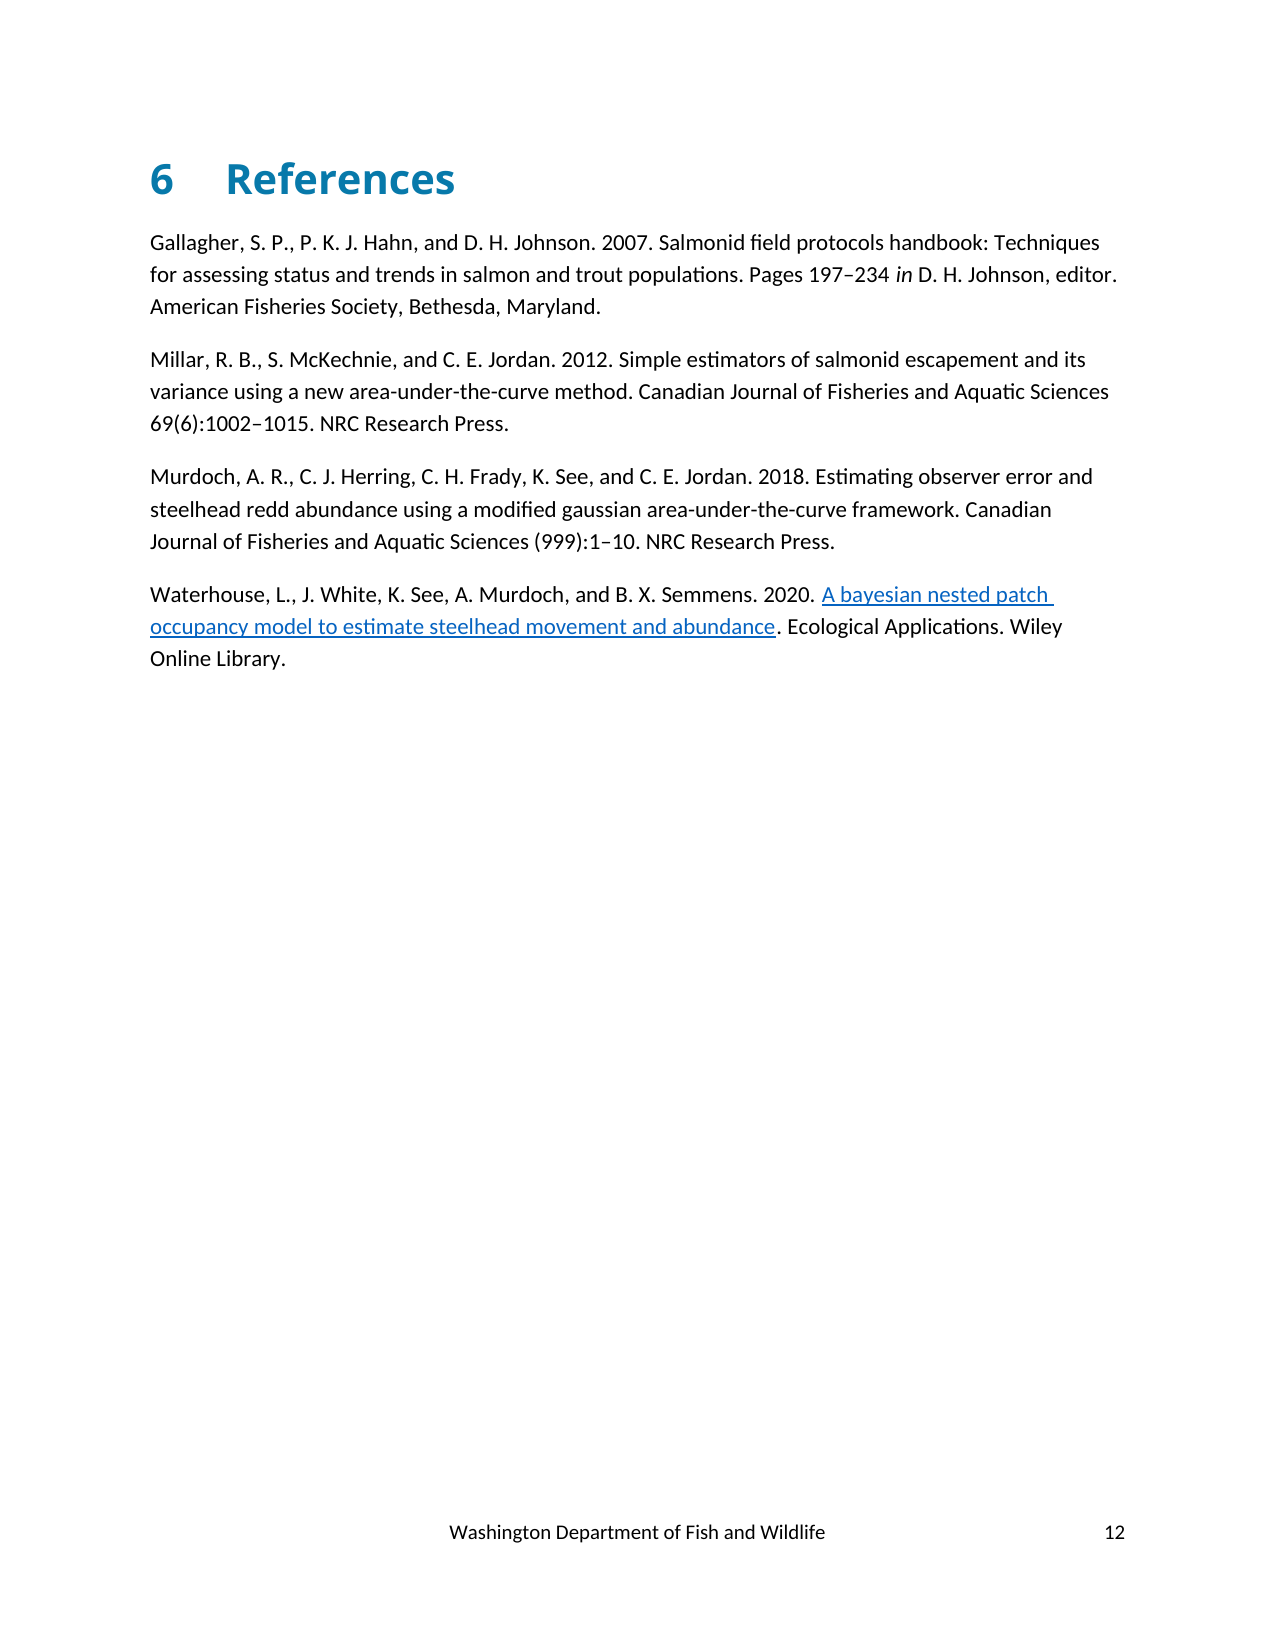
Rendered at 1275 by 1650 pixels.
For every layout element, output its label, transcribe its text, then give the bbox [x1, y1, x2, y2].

text Murdoch, A. R., C. J. Herring, C. H. Frady, K. See, and C. E. Jordan. 2018. Estimating observer error and steelhead redd abundance using a modified gaussian area-under-the-curve framework. Canadian Journal of Fisheries and Aquatic Sciences (999):1–10. NRC Research Press. [150, 462, 1125, 555]
subtitle 6 References [150, 150, 1125, 207]
text Gallagher, S. P., P. K. J. Hahn, and D. H. Johnson. 2007. Salmonid field protocols handbook: Techniques for assessing status and trends in salmon and trout populations. Pages 197–234 in D. H. Johnson, editor. American Fisheries Society, Bethesda, Maryland. [150, 228, 1125, 320]
text Waterhouse, L., J. White, K. See, A. Murdoch, and B. X. Semmens. 2020. A bayesian nested patch occupancy model to estimate steelhead movement and abundance. Ecological Applications. Wiley Online Library. [150, 580, 1125, 672]
text Millar, R. B., S. McKechnie, and C. E. Jordan. 2012. Simple estimators of salmonid escapement and its variance using a new area-under-the-curve method. Canadian Journal of Fisheries and Aquatic Sciences 69(6):1002–1015. NRC Research Press. [150, 345, 1125, 437]
